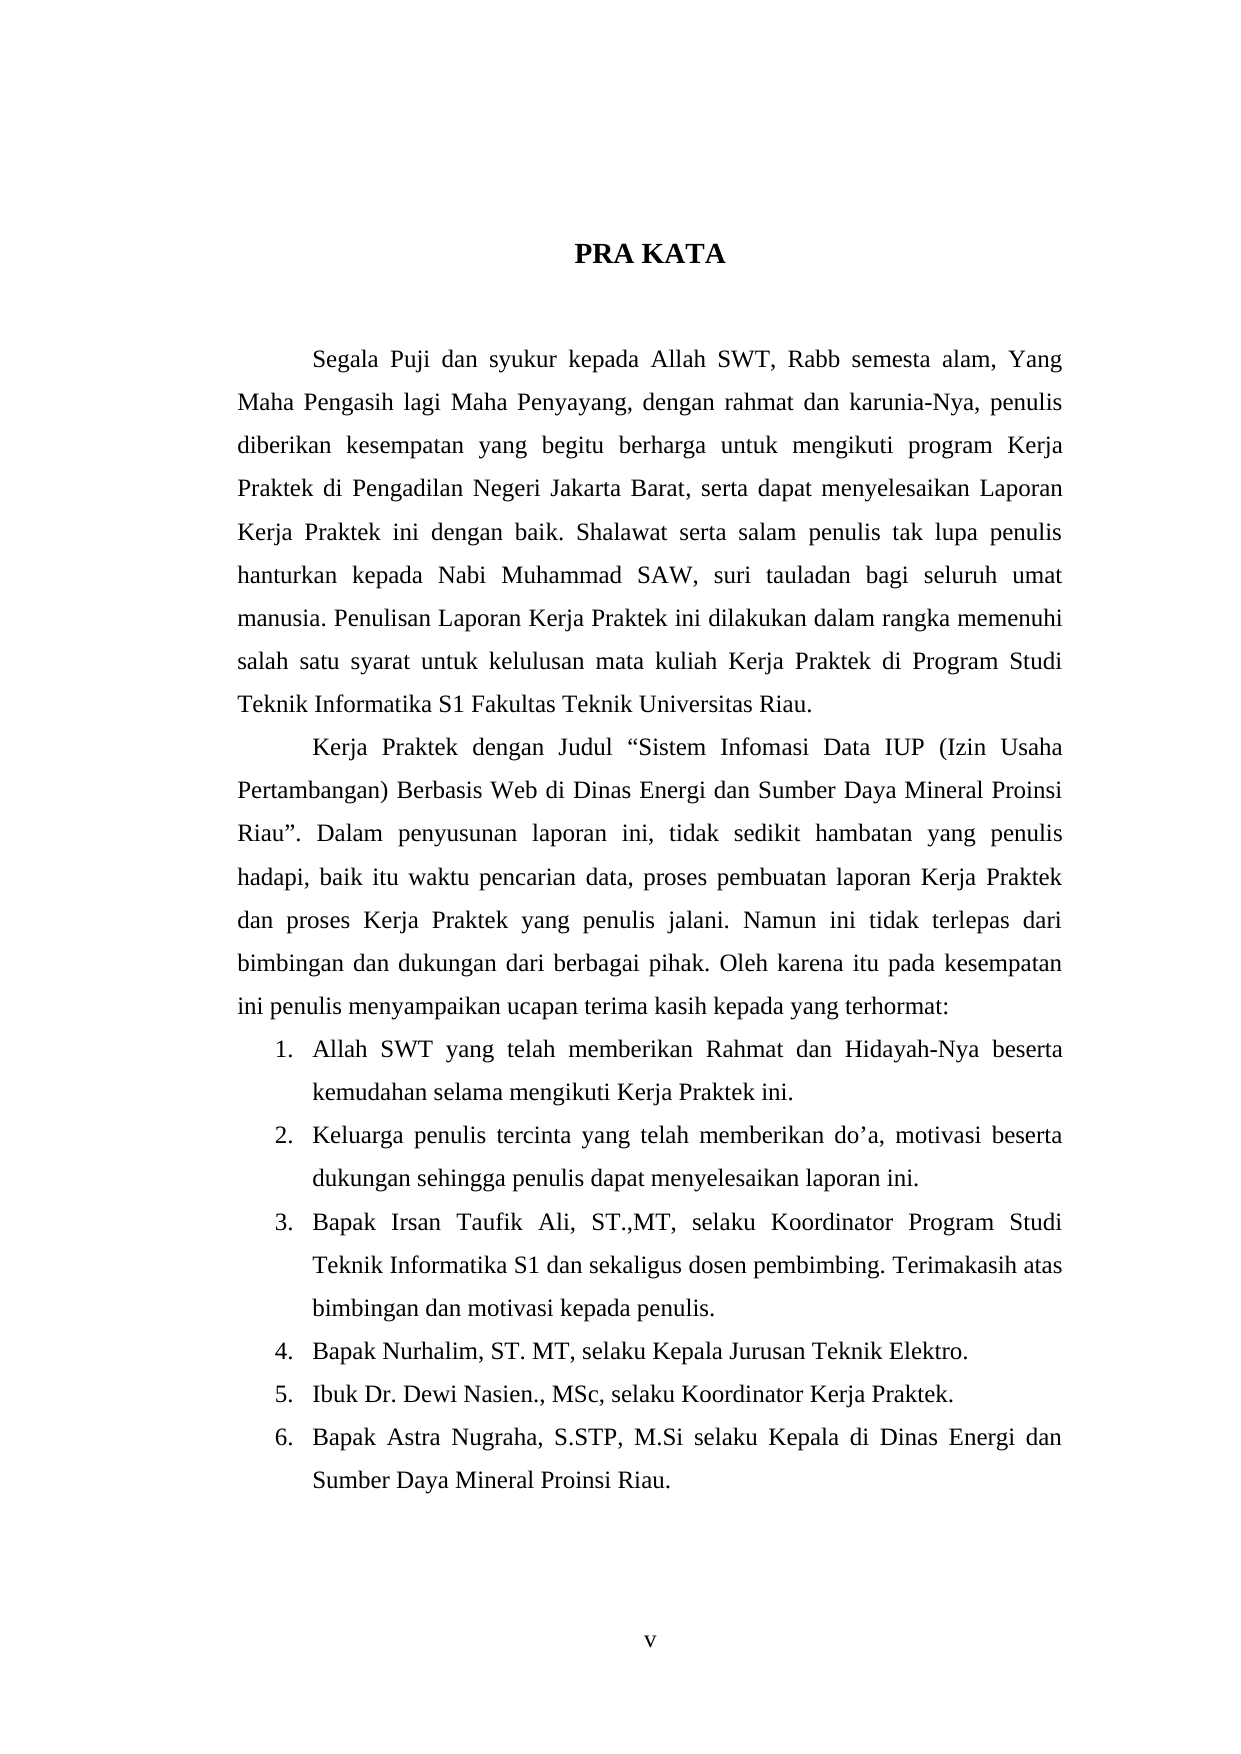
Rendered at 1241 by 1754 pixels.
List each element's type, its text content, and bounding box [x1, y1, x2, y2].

list Bapak Irsan Taufik Ali, ST.,MT, selaku Koordinator Program Studi Teknik Informatika S1 dan sekaligus dosen pembimbing. Terimakasih atas bimbingan dan motivasi kepada penulis. [274, 1207, 1063, 1322]
text PRA KATA [237, 236, 1063, 270]
list Allah SWT yang telah memberikan Rahmat dan Hidayah-Nya beserta kemudahan selama mengikuti Kerja Praktek ini. [274, 1034, 1063, 1106]
list Bapak Astra Nugraha, S.STP, M.Si selaku Kepala di Dinas Energi dan Sumber Daya Mineral Proinsi Riau. [274, 1422, 1063, 1494]
text Kerja Praktek dengan Judul “Sistem Infomasi Data IUP (Izin Usaha Pertambangan) Berbasis Web di Dinas Energi dan Sumber Daya Mineral Proinsi Riau”. Dalam penyusunan laporan ini, tidak sedikit hambatan yang penulis hadapi, baik itu waktu pencarian data, proses pembuatan laporan Kerja Praktek dan proses Kerja Praktek yang penulis jalani. Namun ini tidak terlepas dari bimbingan dan dukungan dari berbagai pihak. Oleh karena itu pada kesempatan ini penulis menyampaikan ucapan terima kasih kepada yang terhormat: [237, 732, 1063, 1020]
list Ibuk Dr. Dewi Nasien., MSc, selaku Koordinator Kerja Praktek. [274, 1379, 1063, 1408]
text Segala Puji dan syukur kepada Allah SWT, Rabb semesta alam, Yang Maha Pengasih lagi Maha Penyayang, dengan rahmat dan karunia-Nya, penulis diberikan kesempatan yang begitu berharga untuk mengikuti program Kerja Praktek di Pengadilan Negeri Jakarta Barat, serta dapat menyelesaikan Laporan Kerja Praktek ini dengan baik. Shalawat serta salam penulis tak lupa penulis hanturkan kepada Nabi Muhammad SAW, suri tauladan bagi seluruh umat manusia. Penulisan Laporan Kerja Praktek ini dilakukan dalam rangka memenuhi salah satu syarat untuk kelulusan mata kuliah Kerja Praktek di Program Studi Teknik Informatika S1 Fakultas Teknik Universitas Riau. [237, 344, 1063, 718]
list Keluarga penulis tercinta yang telah memberikan do’a, motivasi beserta dukungan sehingga penulis dapat menyelesaikan laporan ini. [274, 1120, 1063, 1192]
list Bapak Nurhalim, ST. MT, selaku Kepala Jurusan Teknik Elektro. [274, 1336, 1063, 1365]
